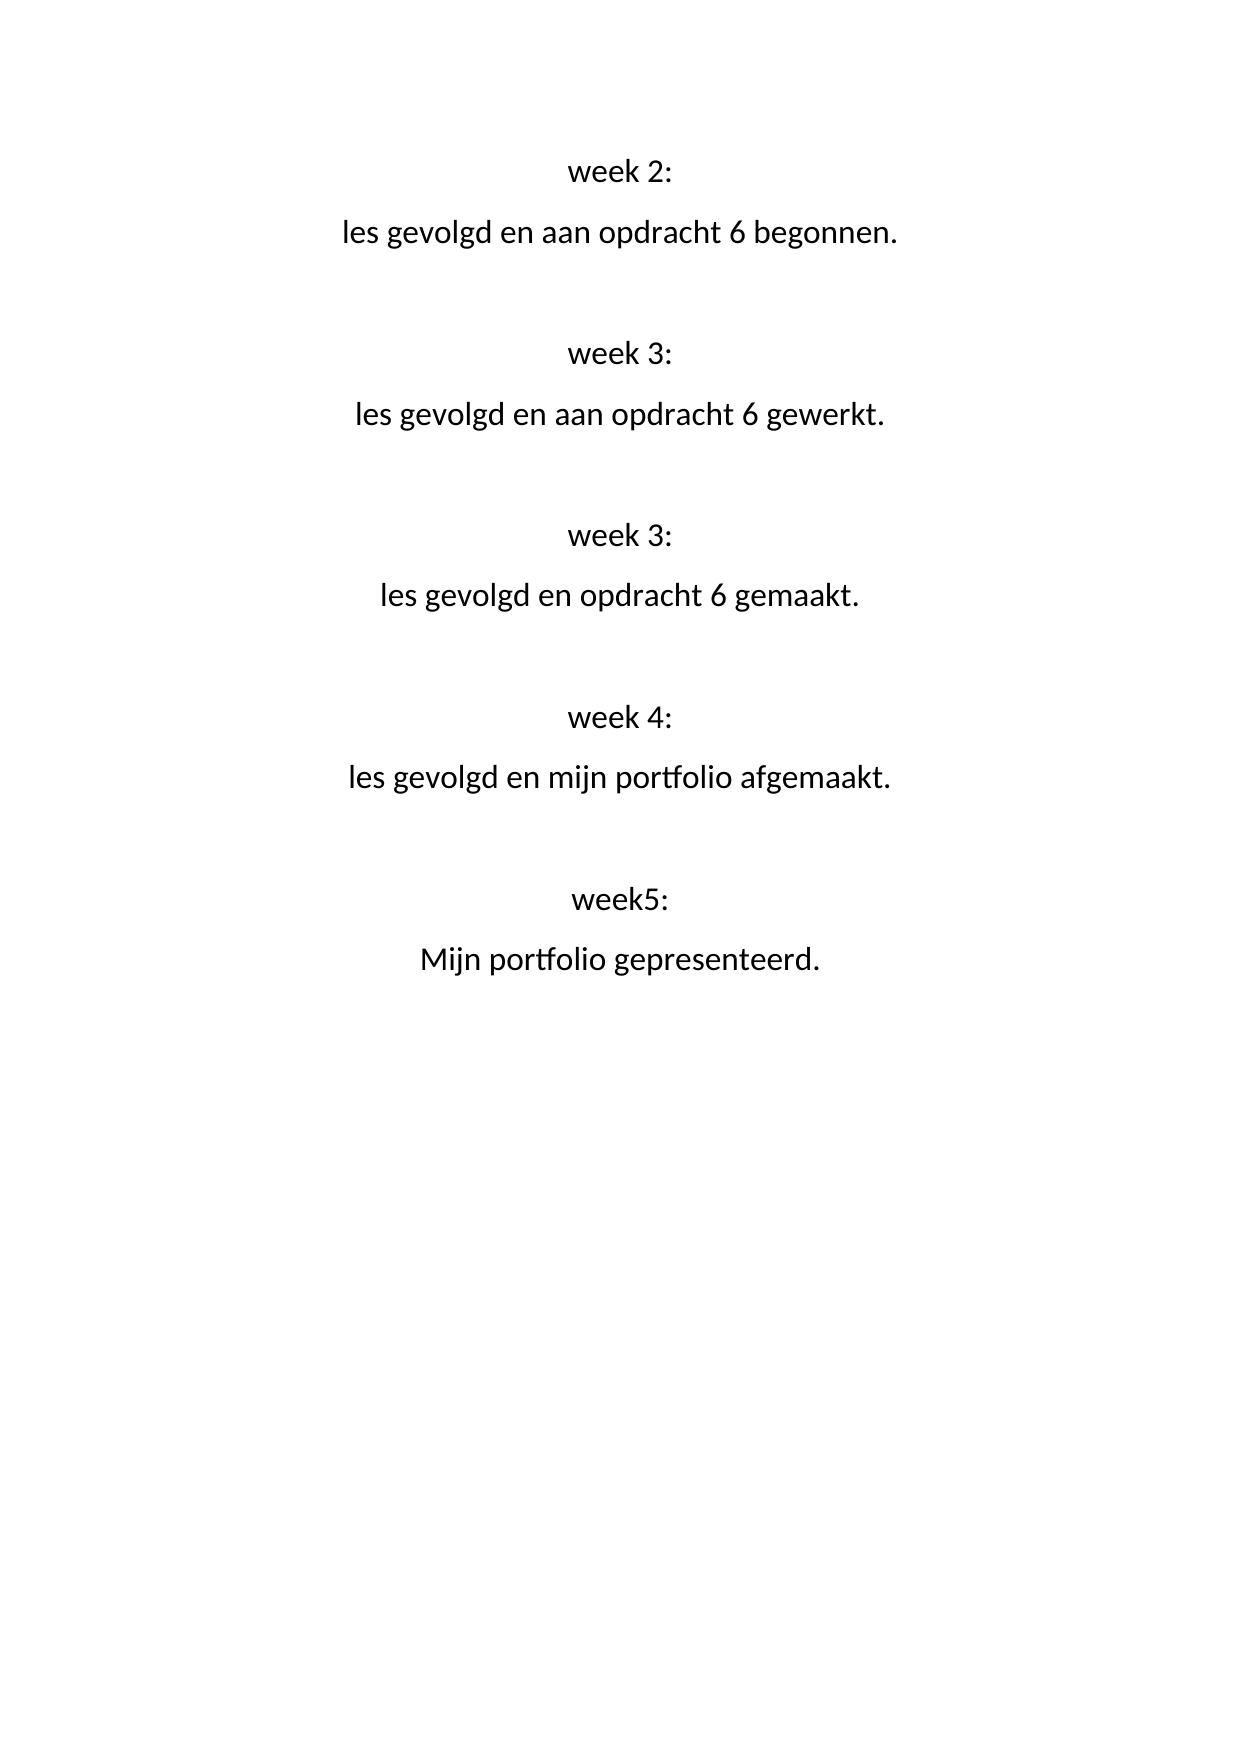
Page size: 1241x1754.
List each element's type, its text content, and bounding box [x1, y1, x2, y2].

text week 2: [150, 150, 1090, 191]
text Mijn portfolio gepresenteerd. [150, 938, 1090, 979]
text les gevolgd en aan opdracht 6 gewerkt. [150, 392, 1090, 433]
text week 4: [150, 696, 1090, 736]
text les gevolgd en aan opdracht 6 begonnen. [150, 211, 1090, 251]
text week 3: [150, 514, 1090, 554]
text les gevolgd en opdracht 6 gemaakt. [150, 574, 1090, 615]
text les gevolgd en mijn portfolio afgemaakt. [150, 756, 1090, 797]
text week5: [150, 877, 1090, 918]
text week 3: [150, 332, 1090, 373]
